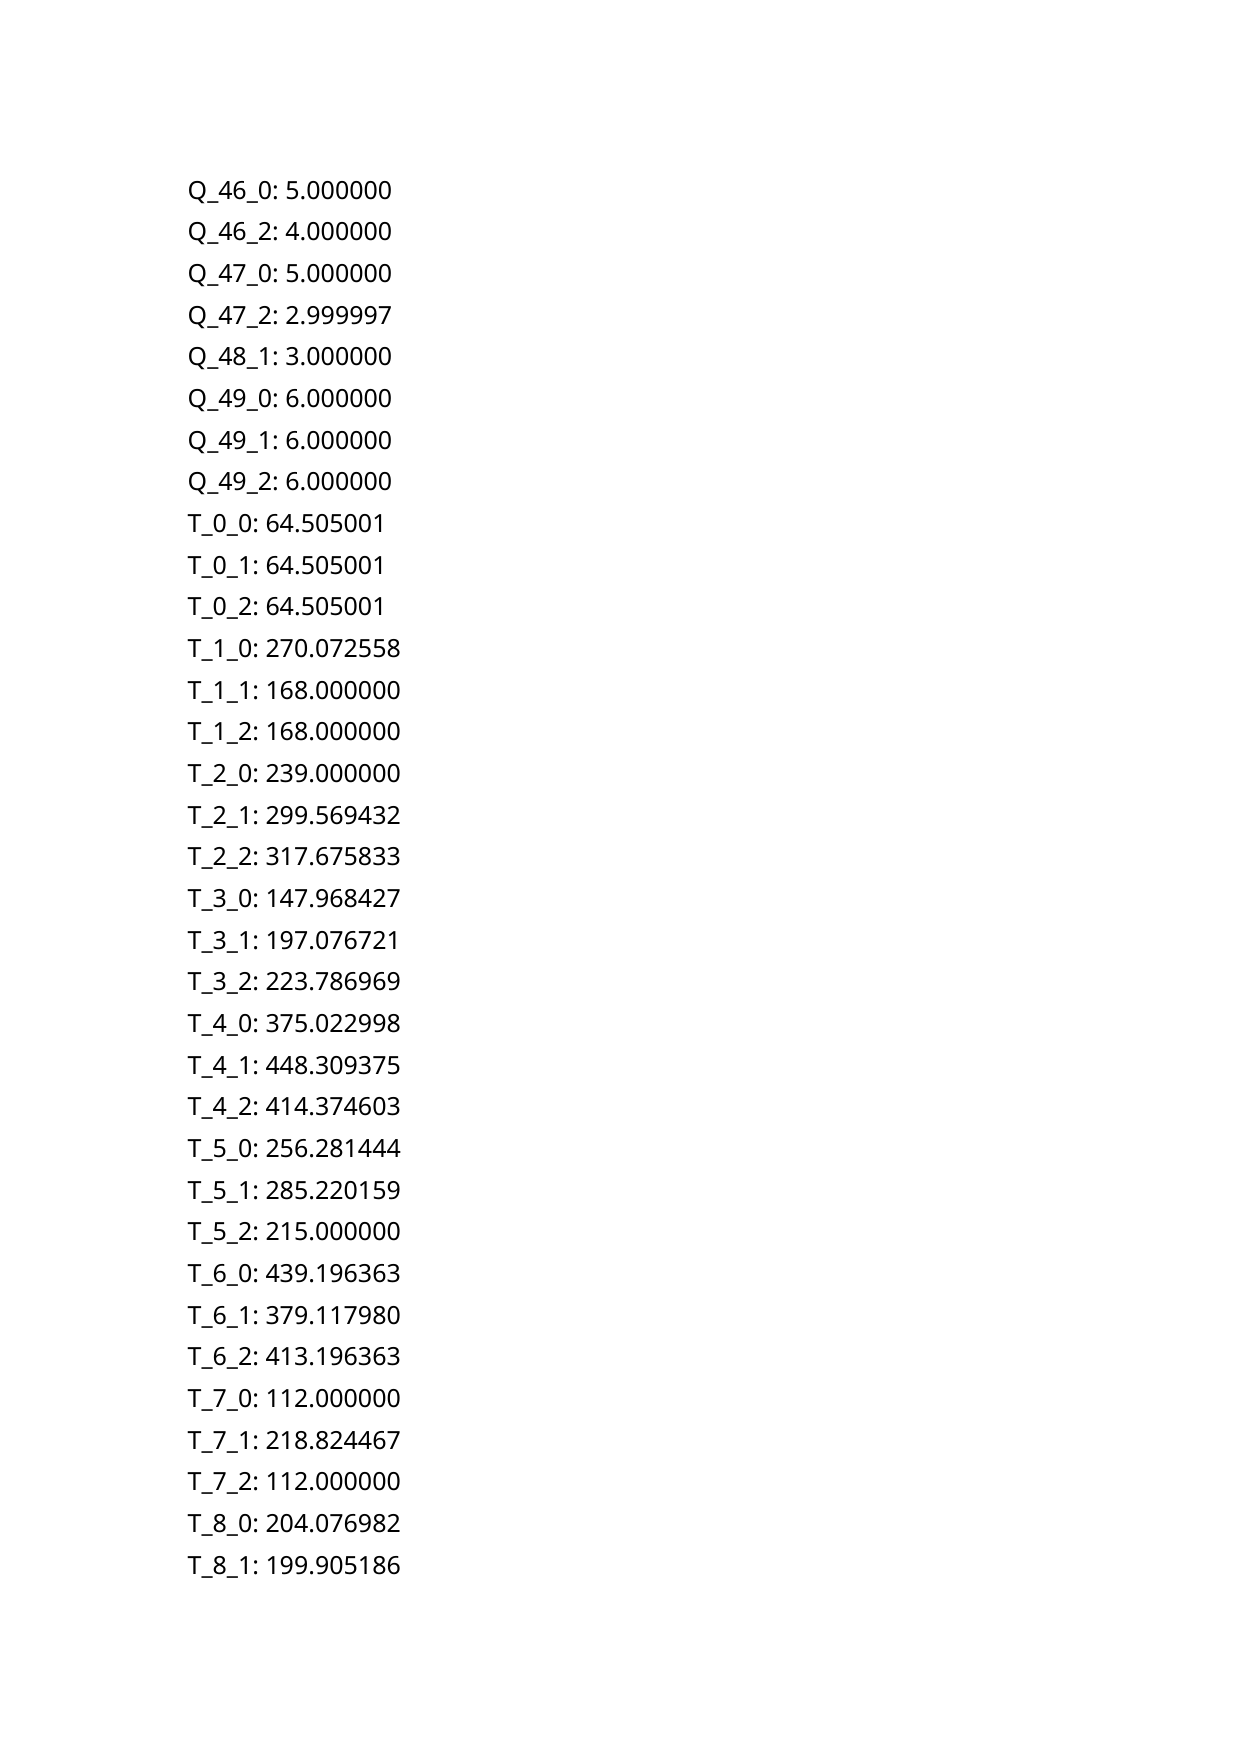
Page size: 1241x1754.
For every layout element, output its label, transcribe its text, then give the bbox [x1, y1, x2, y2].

text T_1_2: 168.000000 [187, 710, 1053, 752]
text T_2_0: 239.000000 [187, 752, 1053, 794]
text T_5_1: 285.220159 [187, 1169, 1053, 1210]
text Q_49_0: 6.000000 [187, 377, 1053, 419]
text T_8_0: 204.076982 [187, 1502, 1053, 1544]
text Q_47_2: 2.999997 [187, 294, 1053, 335]
text T_7_2: 112.000000 [187, 1460, 1053, 1502]
text T_4_2: 414.374603 [187, 1085, 1053, 1127]
text Q_47_0: 5.000000 [187, 252, 1053, 294]
text T_2_2: 317.675833 [187, 835, 1053, 877]
text T_3_2: 223.786969 [187, 960, 1053, 1002]
text T_1_1: 168.000000 [187, 669, 1053, 710]
text T_6_1: 379.117980 [187, 1294, 1053, 1335]
text T_1_0: 270.072558 [187, 627, 1053, 669]
text T_0_0: 64.505001 [187, 502, 1053, 544]
text Q_48_1: 3.000000 [187, 335, 1053, 377]
text T_8_1: 199.905186 [187, 1544, 1053, 1585]
text Q_49_2: 6.000000 [187, 460, 1053, 502]
text Q_46_0: 5.000000 [187, 169, 1053, 210]
text T_4_0: 375.022998 [187, 1002, 1053, 1044]
text T_7_1: 218.824467 [187, 1419, 1053, 1460]
text T_0_2: 64.505001 [187, 585, 1053, 627]
text T_7_0: 112.000000 [187, 1377, 1053, 1419]
text T_2_1: 299.569432 [187, 794, 1053, 835]
text T_0_1: 64.505001 [187, 544, 1053, 585]
text T_5_2: 215.000000 [187, 1210, 1053, 1252]
text T_5_0: 256.281444 [187, 1127, 1053, 1169]
text T_6_2: 413.196363 [187, 1335, 1053, 1377]
text Q_46_2: 4.000000 [187, 210, 1053, 252]
text T_6_0: 439.196363 [187, 1252, 1053, 1294]
text T_4_1: 448.309375 [187, 1044, 1053, 1085]
text T_3_1: 197.076721 [187, 919, 1053, 960]
text Q_49_1: 6.000000 [187, 419, 1053, 460]
text T_3_0: 147.968427 [187, 877, 1053, 919]
